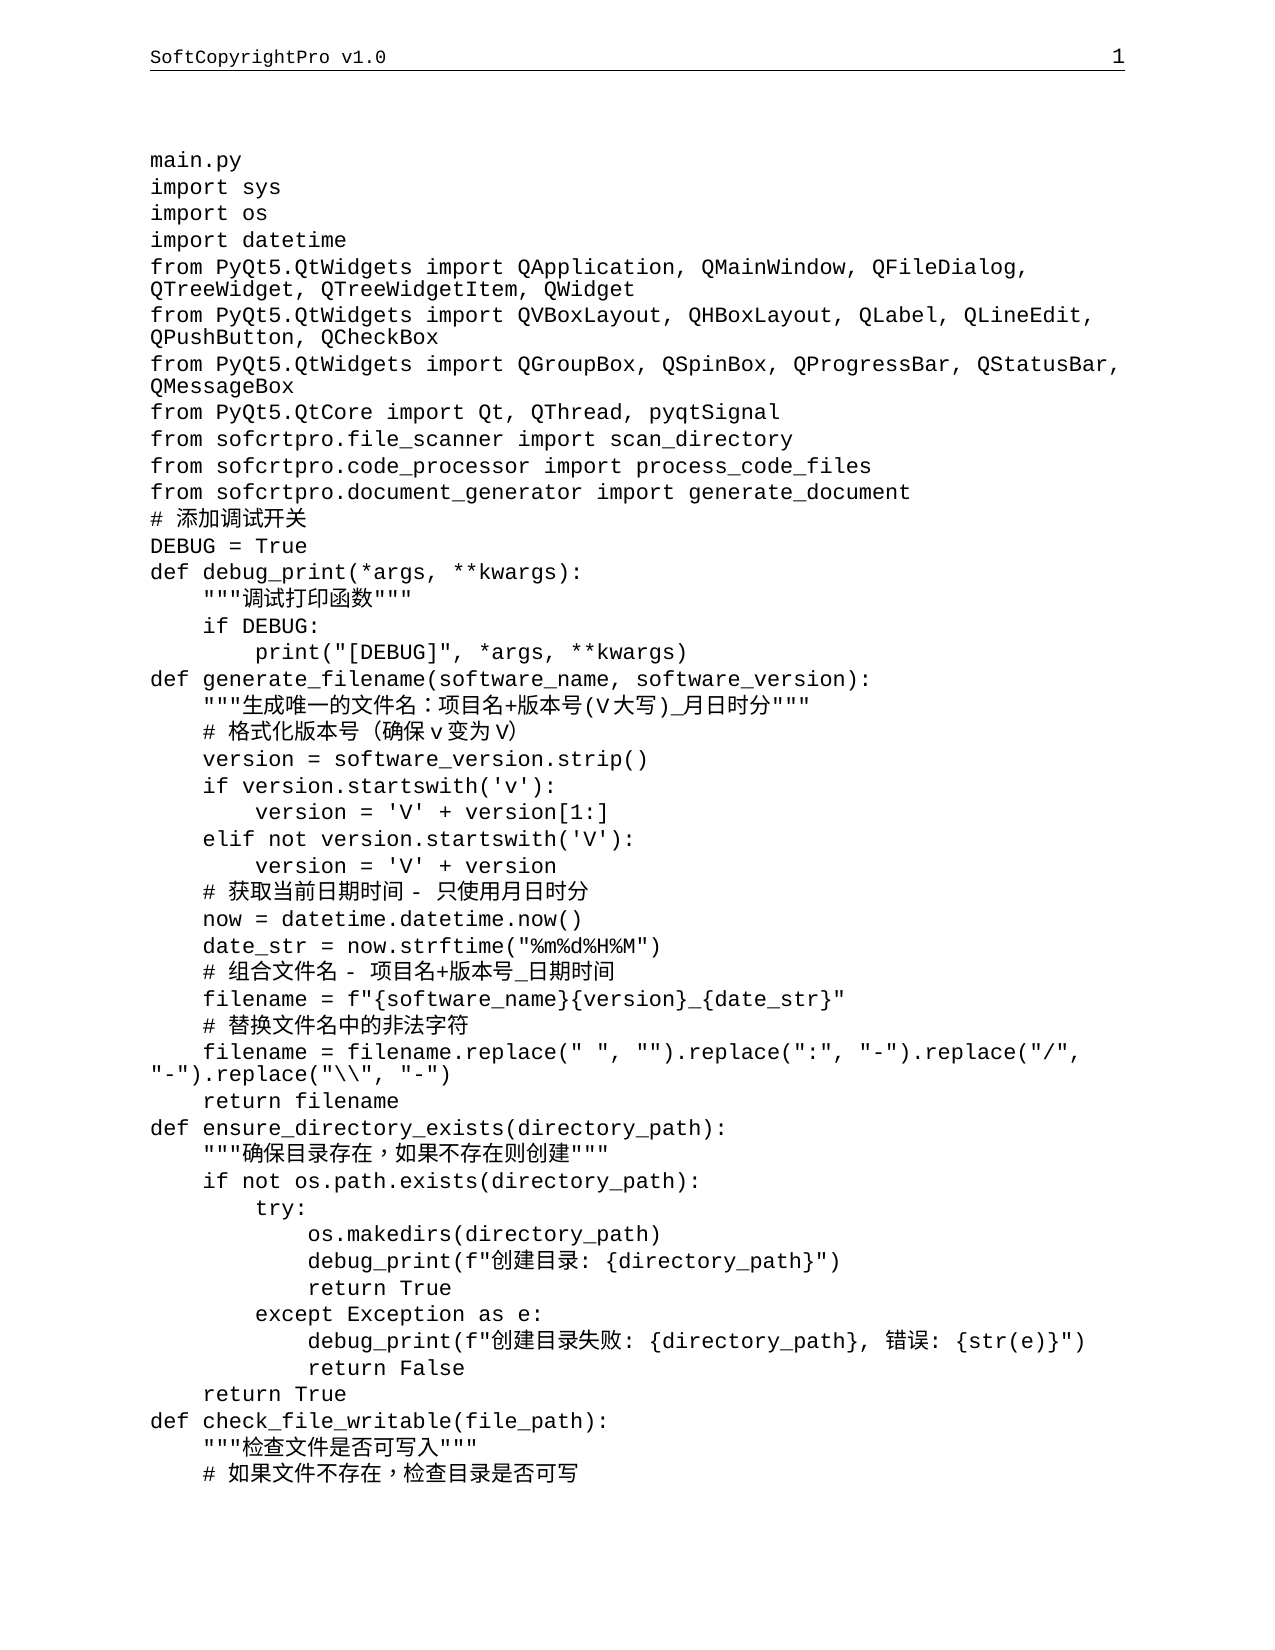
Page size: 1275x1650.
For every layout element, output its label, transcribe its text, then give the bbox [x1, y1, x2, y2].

text if not os.path.exists(directory_path): [150, 1171, 1125, 1193]
text DEBUG = True [150, 536, 1125, 557]
text main.py [150, 150, 1125, 172]
text # 替换文件名中的非法字符 [150, 1016, 1125, 1037]
text version = software_version.strip() [150, 749, 1125, 771]
text if DEBUG: [150, 616, 1125, 637]
text version = 'V' + version[1:] [150, 802, 1125, 824]
text date_str = now.strftime("%m%d%H%M") [150, 936, 1125, 957]
text return True [150, 1384, 1125, 1406]
text print("[DEBUG]", *args, **kwargs) [150, 642, 1125, 664]
text from PyQt5.QtWidgets import QApplication, QMainWindow, QFileDialog, QTreeWidget, QTreeWidgetItem, QWidget [150, 257, 1125, 300]
text # 添加调试开关 [150, 509, 1125, 531]
text now = datetime.datetime.now() [150, 909, 1125, 931]
text return True [150, 1277, 1125, 1299]
text version = 'V' + version [150, 856, 1125, 877]
text debug_print(f"创建目录失败: {directory_path}, 错误: {str(e)}") [150, 1331, 1125, 1353]
text elif not version.startswith('V'): [150, 829, 1125, 851]
text from PyQt5.QtCore import Qt, QThread, pyqtSignal [150, 402, 1125, 424]
text from PyQt5.QtWidgets import QGroupBox, QSpinBox, QProgressBar, QStatusBar, QMessageBox [150, 354, 1125, 397]
text from sofcrtpro.file_scanner import scan_directory [150, 429, 1125, 451]
text filename = f"{software_name}{version}_{date_str}" [150, 989, 1125, 1011]
text debug_print(f"创建目录: {directory_path}") [150, 1251, 1125, 1273]
text import datetime [150, 230, 1125, 252]
text # 如果文件不存在，检查目录是否可写 [150, 1464, 1125, 1486]
text # 格式化版本号（确保v变为V） [150, 722, 1125, 744]
text filename = filename.replace(" ", "").replace(":", "-").replace("/", "-").replace("\\", "-") [150, 1042, 1125, 1086]
text def ensure_directory_exists(directory_path): [150, 1117, 1125, 1139]
text from sofcrtpro.code_processor import process_code_files [150, 456, 1125, 477]
text def debug_print(*args, **kwargs): [150, 562, 1125, 584]
text # 获取当前日期时间 - 只使用月日时分 [150, 882, 1125, 904]
text """调试打印函数""" [150, 589, 1125, 611]
text return False [150, 1357, 1125, 1379]
text """确保目录存在，如果不存在则创建""" [150, 1144, 1125, 1166]
text def generate_filename(software_name, software_version): [150, 669, 1125, 691]
text from sofcrtpro.document_generator import generate_document [150, 482, 1125, 504]
text try: [150, 1197, 1125, 1219]
text import sys [150, 177, 1125, 198]
text except Exception as e: [150, 1304, 1125, 1326]
text """生成唯一的文件名：项目名+版本号(V大写)_月日时分""" [150, 696, 1125, 717]
text return filename [150, 1091, 1125, 1113]
text os.makedirs(directory_path) [150, 1224, 1125, 1246]
text """检查文件是否可写入""" [150, 1437, 1125, 1459]
text # 组合文件名 - 项目名+版本号_日期时间 [150, 962, 1125, 984]
text def check_file_writable(file_path): [150, 1411, 1125, 1433]
text import os [150, 203, 1125, 225]
text if version.startswith('v'): [150, 776, 1125, 797]
text from PyQt5.QtWidgets import QVBoxLayout, QHBoxLayout, QLabel, QLineEdit, QPushButton, QCheckBox [150, 305, 1125, 349]
